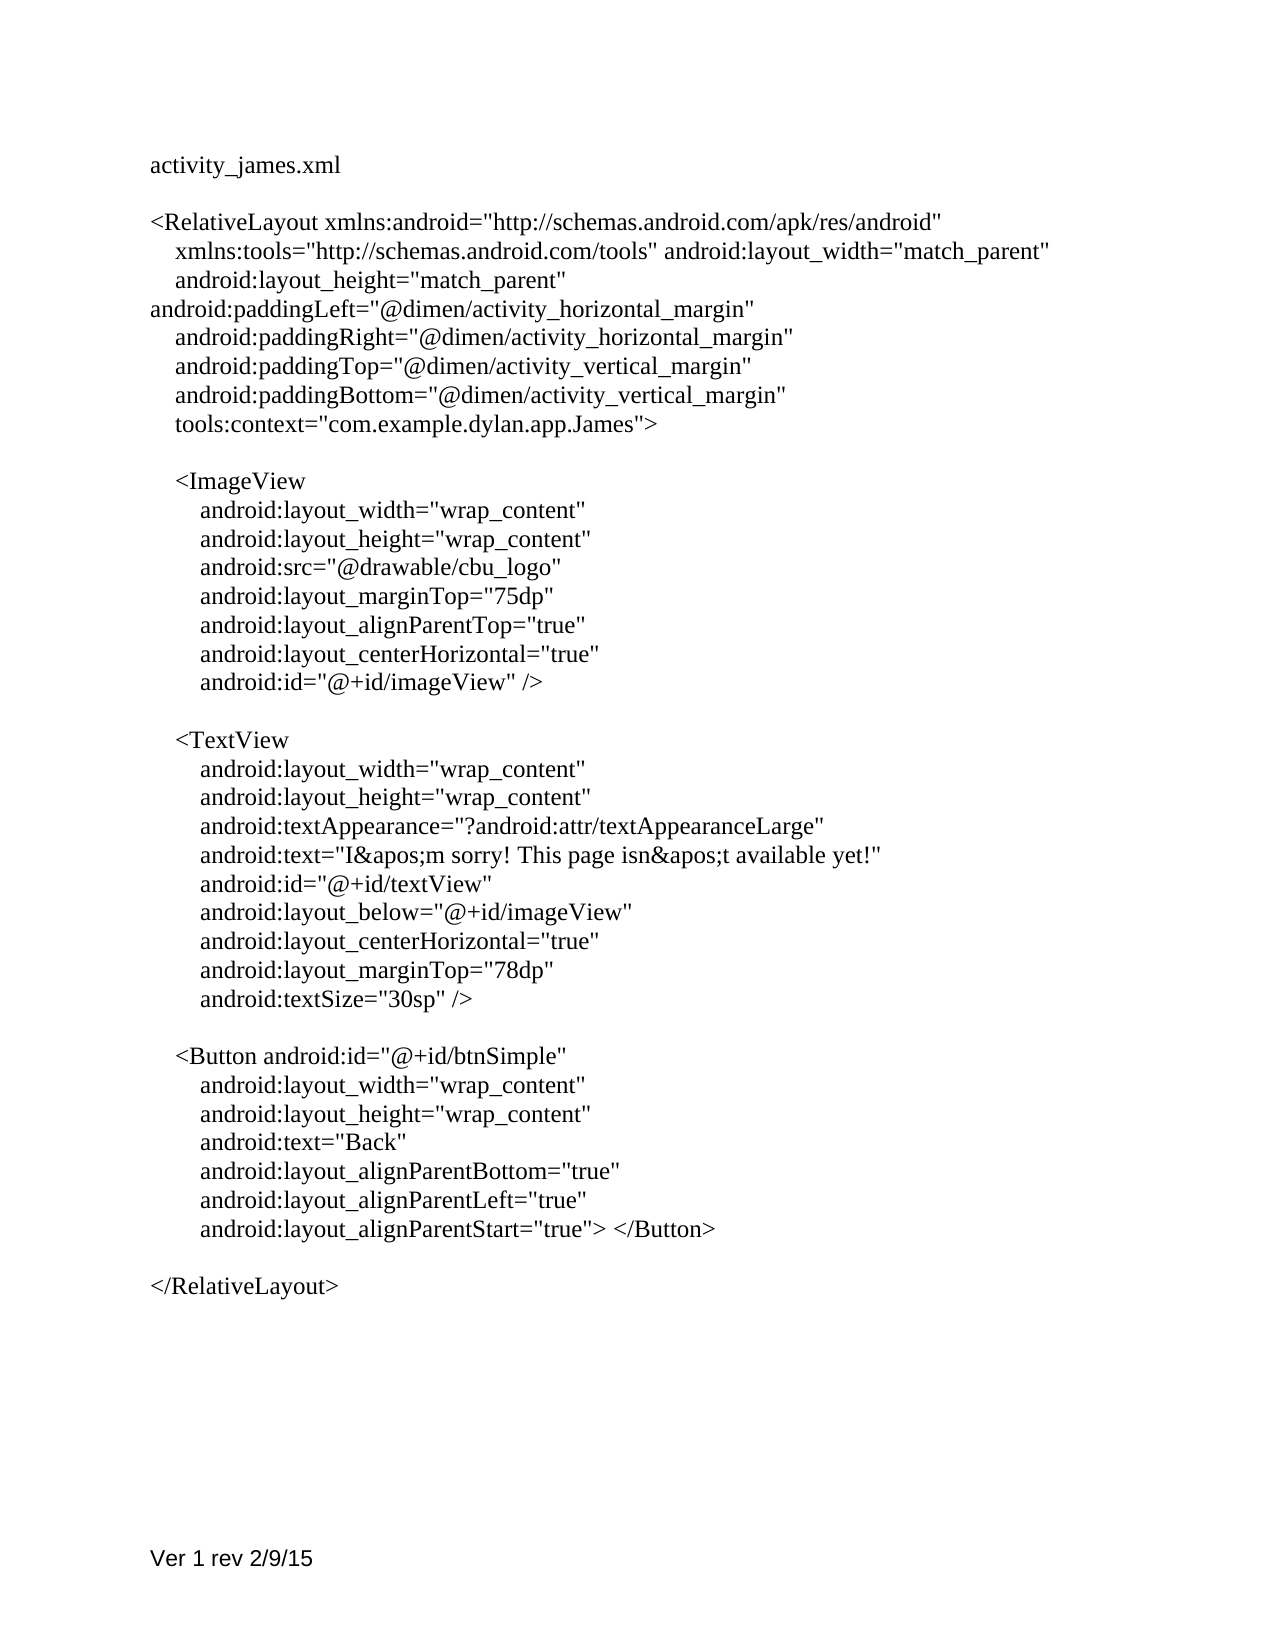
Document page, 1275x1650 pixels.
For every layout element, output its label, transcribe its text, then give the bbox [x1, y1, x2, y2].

text <RelativeLayout xmlns:android="http://schemas.android.com/apk/res/android" [150, 207, 1125, 236]
text xmlns:tools="http://schemas.android.com/tools" android:layout_width="match_parent" [150, 236, 1125, 265]
text android:paddingTop="@dimen/activity_vertical_margin" [150, 351, 1125, 380]
text android:text="I&apos;m sorry! This page isn&apos;t available yet!" [150, 840, 1125, 869]
text android:layout_below="@+id/imageView" [150, 897, 1125, 926]
text android:layout_height="wrap_content" [150, 782, 1125, 811]
text android:layout_height="match_parent" android:paddingLeft="@dimen/activity_horizontal_margin" [150, 265, 1125, 322]
text android:layout_alignParentLeft="true" [150, 1185, 1125, 1214]
text android:layout_height="wrap_content" [150, 1099, 1125, 1127]
text android:textAppearance="?android:attr/textAppearanceLarge" [150, 811, 1125, 840]
text tools:context="com.example.dylan.app.James"> [150, 409, 1125, 437]
text <ImageView [150, 466, 1125, 495]
text </RelativeLayout> [150, 1271, 1125, 1300]
text <Button android:id="@+id/btnSimple" [150, 1041, 1125, 1070]
text android:layout_marginTop="75dp" [150, 581, 1125, 610]
text <TextView [150, 725, 1125, 754]
text android:layout_marginTop="78dp" [150, 955, 1125, 984]
text android:layout_width="wrap_content" [150, 495, 1125, 524]
text android:layout_width="wrap_content" [150, 754, 1125, 782]
text android:paddingRight="@dimen/activity_horizontal_margin" [150, 322, 1125, 351]
text android:layout_alignParentStart="true"> </Button> [150, 1214, 1125, 1242]
text android:layout_height="wrap_content" [150, 524, 1125, 552]
text android:layout_alignParentBottom="true" [150, 1156, 1125, 1185]
text android:layout_alignParentTop="true" [150, 610, 1125, 639]
text activity_james.xml [150, 150, 1125, 179]
text android:text="Back" [150, 1127, 1125, 1156]
text android:src="@drawable/cbu_logo" [150, 552, 1125, 581]
text android:textSize="30sp" /> [150, 984, 1125, 1012]
text android:layout_width="wrap_content" [150, 1070, 1125, 1099]
text android:layout_centerHorizontal="true" [150, 639, 1125, 667]
text android:id="@+id/imageView" /> [150, 667, 1125, 696]
text android:layout_centerHorizontal="true" [150, 926, 1125, 955]
text android:paddingBottom="@dimen/activity_vertical_margin" [150, 380, 1125, 409]
text android:id="@+id/textView" [150, 869, 1125, 897]
